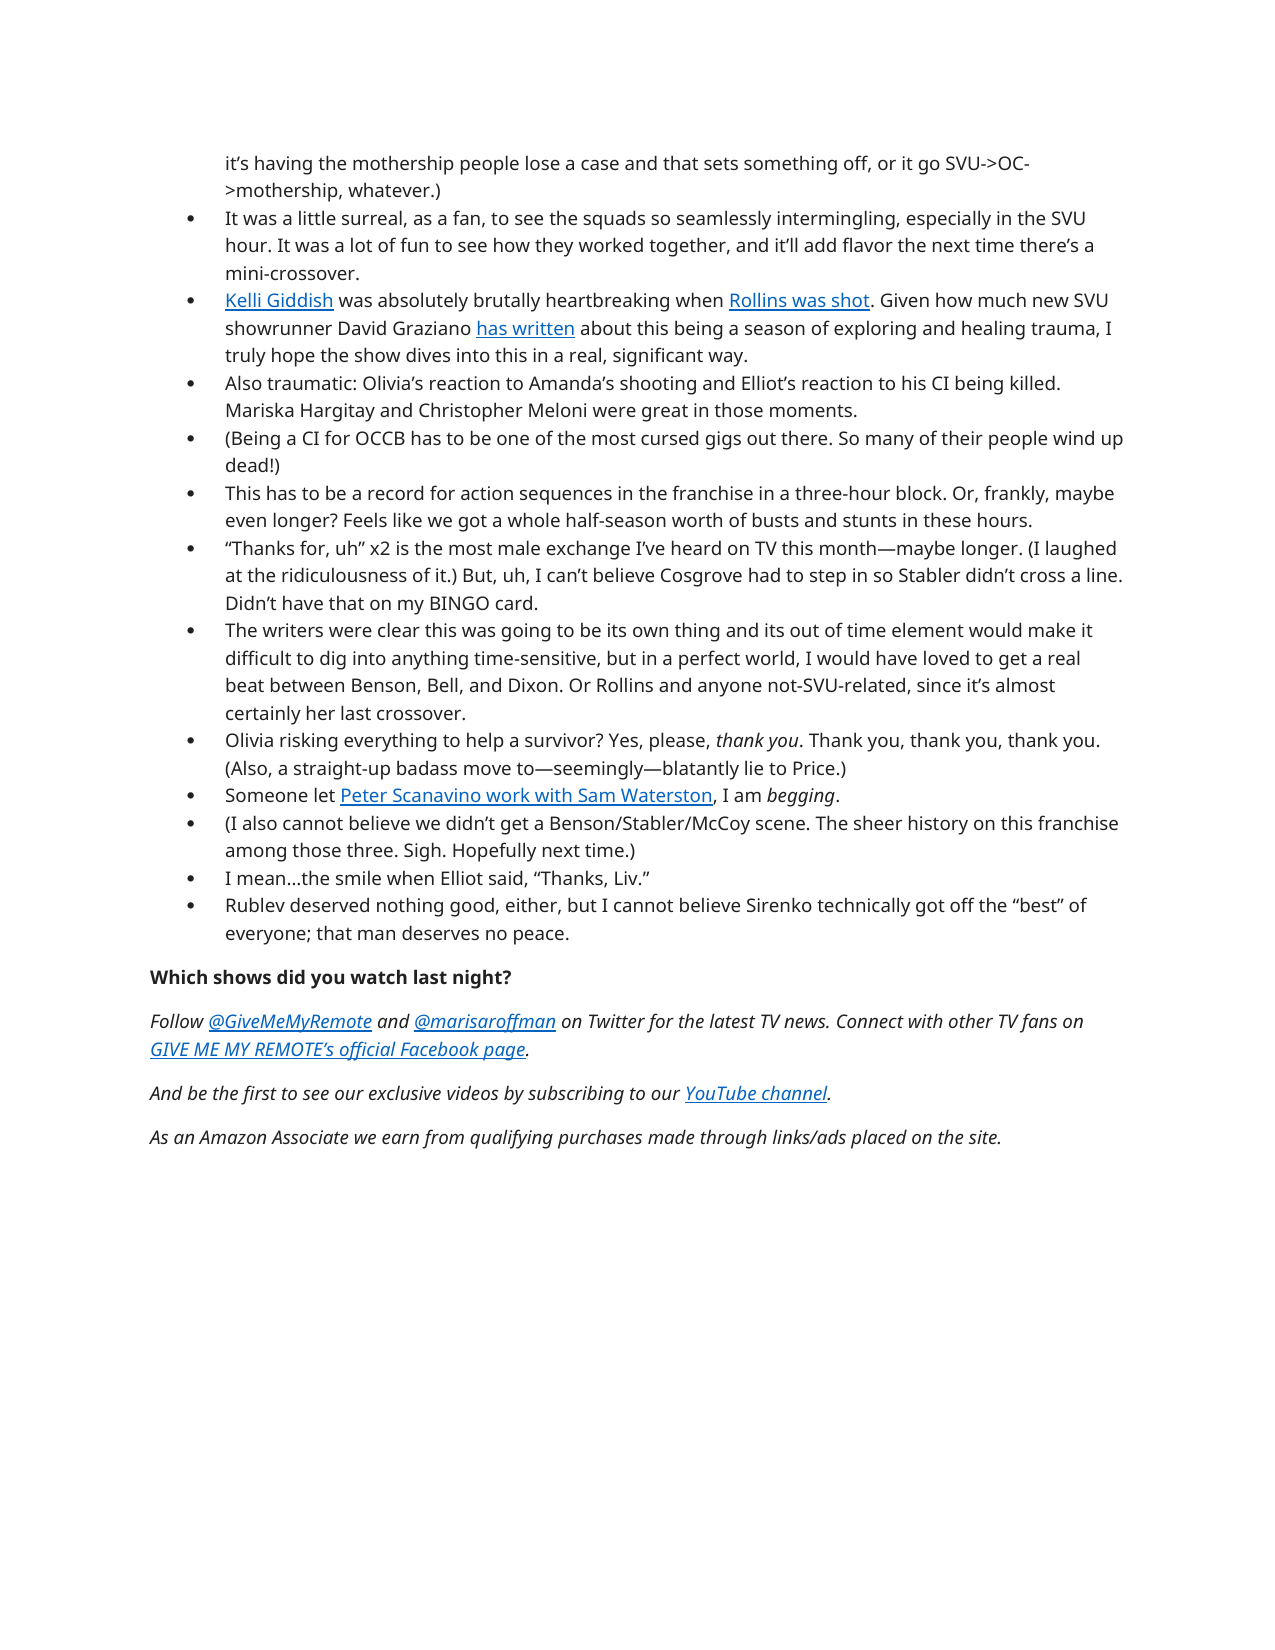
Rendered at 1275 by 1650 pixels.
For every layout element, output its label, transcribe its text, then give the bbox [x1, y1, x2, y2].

list (Being a CI for OCCB has to be one of the most cursed gigs out there. So many of their people wind up dead!) [187, 425, 1125, 478]
list This has to be a record for action sequences in the franchise in a three-hour block. Or, frankly, maybe even longer? Feels like we got a whole half-season worth of busts and stunts in these hours. [187, 480, 1125, 533]
text Which shows did you watch last night? [150, 964, 1125, 990]
list The writers were clear this was going to be its own thing and its out of time element would make it difficult to dig into anything time-sensitive, but in a perfect world, I would have loved to get a real beat between Benson, Bell, and Dixon. Or Rollins and anyone not-SVU-related, since it’s almost certainly her last crossover. [187, 617, 1125, 726]
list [187, 150, 1125, 203]
list Kelli Giddish was absolutely brutally heartbreaking when Rollins was shot. Given how much new SVU showrunner David Graziano has written about this being a season of exploring and healing trauma, I truly hope the show dives into this in a real, significant way. [187, 287, 1125, 368]
text As an Amazon Associate we earn from qualifying purchases made through links/ads placed on the site. [150, 1124, 1125, 1150]
text Follow @GiveMeMyRemote and @marisaroffman on Twitter for the latest TV news. Connect with other TV fans on GIVE ME MY REMOTE’s official Facebook page. [150, 1008, 1125, 1061]
list I mean…the smile when Elliot said, “Thanks, Liv.” [187, 865, 1125, 891]
list Also traumatic: Olivia’s reaction to Amanda’s shooting and Elliot’s reaction to his CI being killed. Mariska Hargitay and Christopher Meloni were great in those moments. [187, 370, 1125, 423]
text And be the first to see our exclusive videos by subscribing to our YouTube channel. [150, 1080, 1125, 1106]
list Rublev deserved nothing good, either, but I cannot believe Sirenko technically got off the “best” of everyone; that man deserves no peace. [187, 892, 1125, 946]
list Olivia risking everything to help a survivor? Yes, please, thank you. Thank you, thank you, thank you. (Also, a straight-up badass move to—seemingly—blatantly lie to Price.) [187, 727, 1125, 781]
list “Thanks for, uh” x2 is the most male exchange I’ve heard on TV this month—maybe longer. (I laughed at the ridiculousness of it.) But, uh, I can’t believe Cosgrove had to step in so Stabler didn’t cross a line. Didn’t have that on my BINGO card. [187, 535, 1125, 616]
list Someone let Peter Scanavino work with Sam Waterston, I am begging. [187, 782, 1125, 808]
list (I also cannot believe we didn’t get a Benson/Stabler/McCoy scene. The sheer history on this franchise among those three. Sigh. Hopefully next time.) [187, 810, 1125, 863]
list It was a little surreal, as a fan, to see the squads so seamlessly intermingling, especially in the SVU hour. It was a lot of fun to see how they worked together, and it’ll add flavor the next time there’s a mini-crossover. [187, 205, 1125, 286]
